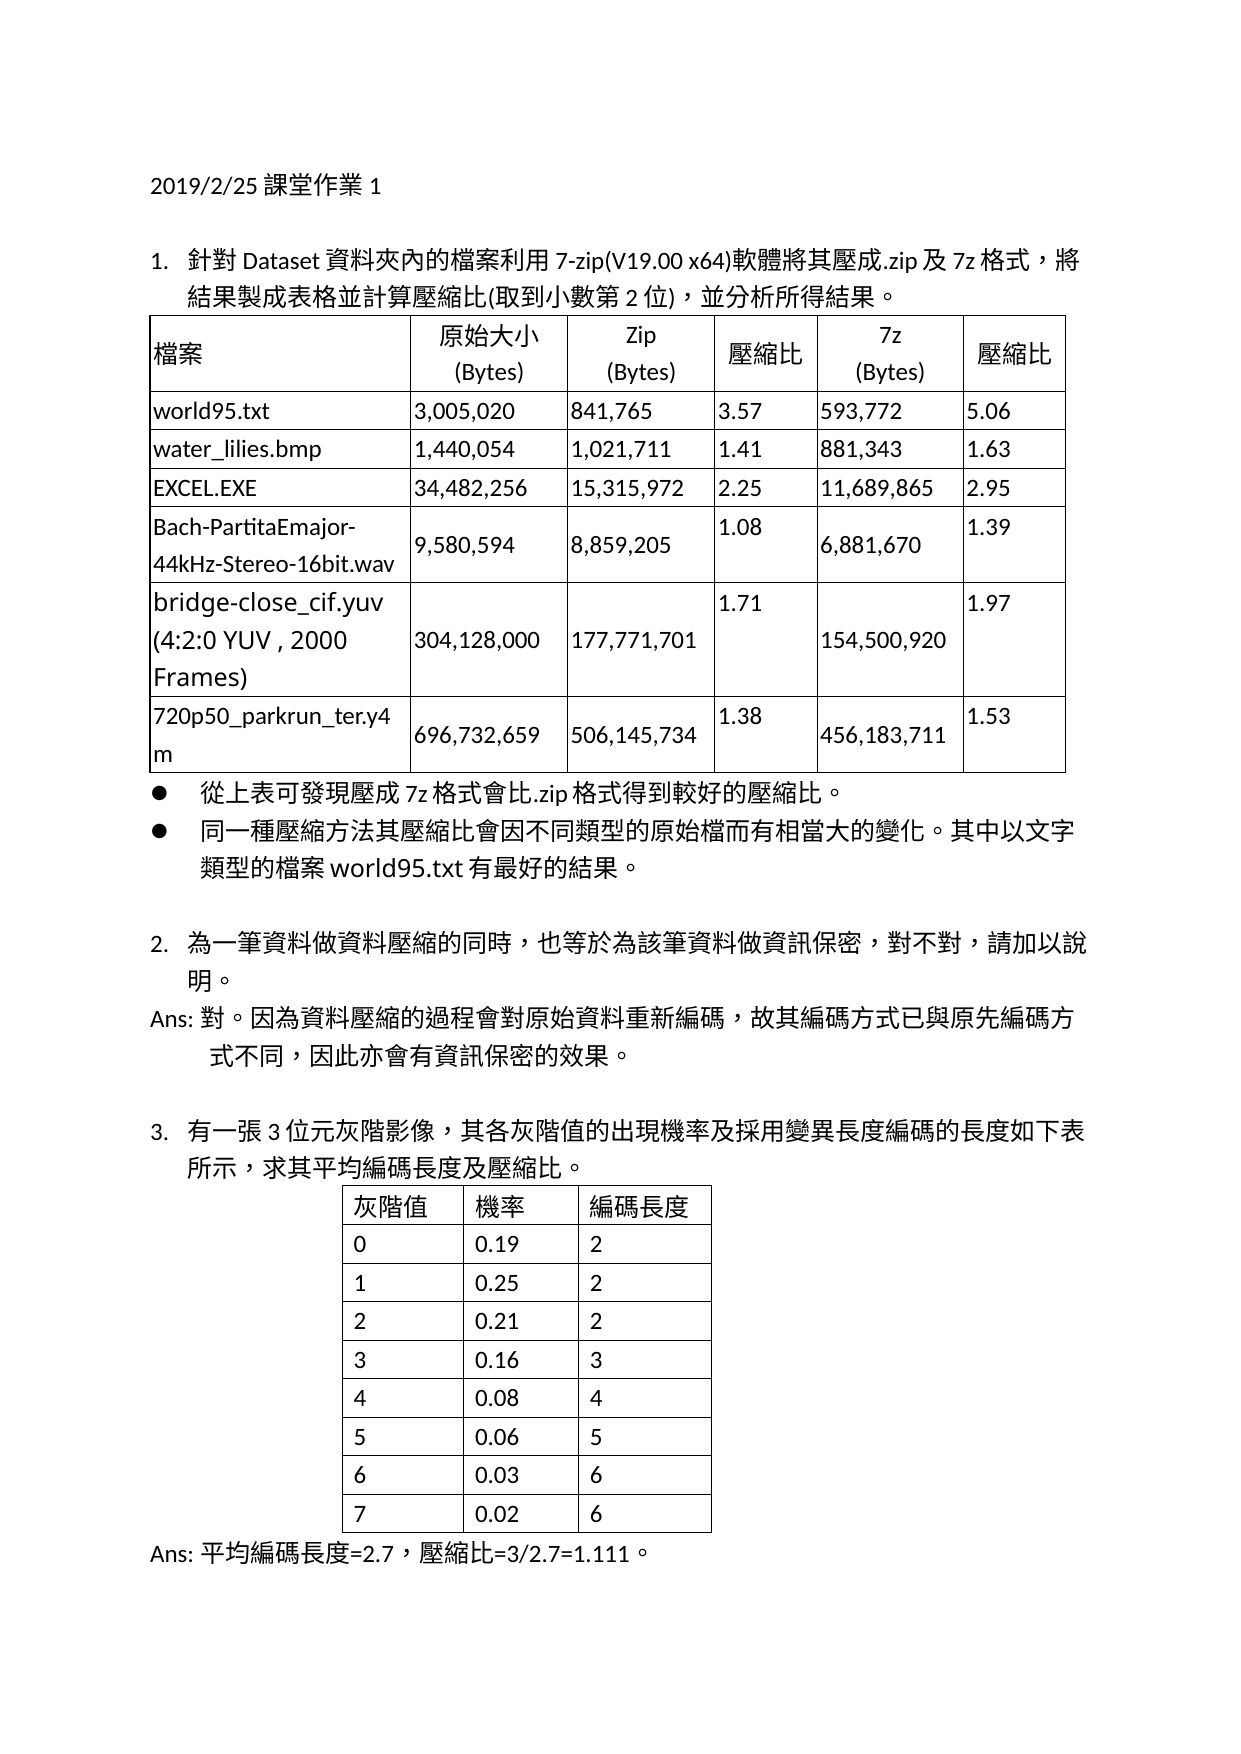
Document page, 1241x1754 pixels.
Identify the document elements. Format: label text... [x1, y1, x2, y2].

list 針對Dataset資料夾內的檔案利用7-zip(V19.00 x64)軟體將其壓成.zip及7z格式，將結果製成表格並計算壓縮比(取到小數第2位)，並分析所得結果。 [150, 239, 1090, 314]
table_cell 0 [343, 1225, 463, 1262]
table_cell bridge-close_cif.yuv (4:2:0 YUV , 2000 Frames) [151, 583, 410, 696]
table_cell 0.06 [464, 1418, 578, 1455]
table_cell water_lilies.bmp [151, 430, 410, 468]
text Ans: 對。因為資料壓縮的過程會對原始資料重新編碼，故其編碼方式已與原先編碼方式不同，因此亦會有資訊保密的效果。 [150, 998, 1090, 1073]
table_cell 34,482,256 [411, 469, 567, 506]
table_cell 0.19 [464, 1225, 578, 1262]
table_cell EXCEL.EXE [151, 469, 410, 506]
table_cell 6,881,670 [818, 507, 963, 582]
table_cell 720p50_parkrun_ter.y4m [151, 697, 410, 772]
table_header 機率 [464, 1186, 578, 1224]
table_cell 0.25 [464, 1264, 578, 1301]
table_cell 9,580,594 [411, 507, 567, 582]
table_cell 3 [579, 1341, 711, 1378]
table_header 7z (Bytes) [818, 316, 963, 391]
table_cell 3,005,020 [411, 392, 567, 429]
table_cell 0.16 [464, 1341, 578, 1378]
table_cell 5 [579, 1418, 711, 1455]
table_cell 7 [343, 1495, 463, 1532]
list 從上表可發現壓成7z格式會比.zip格式得到較好的壓縮比。 [150, 773, 1090, 810]
table_cell 2 [579, 1264, 711, 1301]
table_cell 0.03 [464, 1456, 578, 1494]
table_cell 593,772 [818, 392, 963, 429]
table_cell 456,183,711 [818, 697, 963, 772]
table_cell 1.08 [715, 507, 817, 582]
table_cell 881,343 [818, 430, 963, 468]
table_cell 304,128,000 [411, 583, 567, 696]
table_cell 1.71 [715, 583, 817, 696]
table_cell 2.95 [964, 469, 1065, 506]
table_cell 15,315,972 [568, 469, 714, 506]
table_header 灰階值 [343, 1186, 463, 1224]
table_cell 6 [579, 1495, 711, 1532]
table_cell 3 [343, 1341, 463, 1378]
table_cell 0.02 [464, 1495, 578, 1532]
table_cell 11,689,865 [818, 469, 963, 506]
table_cell 0.21 [464, 1302, 578, 1339]
table_cell 154,500,920 [818, 583, 963, 696]
table_header 編碼長度 [579, 1186, 711, 1224]
table_cell 3.57 [715, 392, 817, 429]
table_cell 506,145,734 [568, 697, 714, 772]
table_cell 1,021,711 [568, 430, 714, 468]
table_cell Bach-PartitaEmajor-44kHz-Stereo-16bit.wav [151, 507, 410, 582]
table_header 壓縮比 [715, 316, 817, 391]
table_cell 841,765 [568, 392, 714, 429]
table_cell 177,771,701 [568, 583, 714, 696]
table_cell 2 [579, 1302, 711, 1339]
table_cell 6 [579, 1456, 711, 1494]
table_cell 1.41 [715, 430, 817, 468]
table_header Zip (Bytes) [568, 316, 714, 391]
table_cell 5 [343, 1418, 463, 1455]
table_header 原始大小(Bytes) [411, 316, 567, 391]
table_cell 1.38 [715, 697, 817, 772]
table_cell 4 [343, 1379, 463, 1417]
table_cell 4 [579, 1379, 711, 1417]
table_cell 6 [343, 1456, 463, 1494]
table_cell 1.53 [964, 697, 1065, 772]
table_cell 8,859,205 [568, 507, 714, 582]
table_cell 5.06 [964, 392, 1065, 429]
table_header 檔案 [151, 316, 410, 391]
table_cell 1 [343, 1264, 463, 1301]
table_cell 1.97 [964, 583, 1065, 696]
table_cell 1.63 [964, 430, 1065, 468]
text 2019/2/25 課堂作業1 [150, 164, 1090, 202]
list 有一張3位元灰階影像，其各灰階值的出現機率及採用變異長度編碼的長度如下表所示，求其平均編碼長度及壓縮比。 [150, 1110, 1090, 1185]
list 同一種壓縮方法其壓縮比會因不同類型的原始檔而有相當大的變化。其中以文字類型的檔案world95.txt有最好的結果。 [150, 810, 1090, 885]
text Ans: 平均編碼長度=2.7，壓縮比=3/2.7=1.111。 [150, 1533, 1090, 1571]
table_cell 0.08 [464, 1379, 578, 1417]
table_cell 1.39 [964, 507, 1065, 582]
table_header 壓縮比 [964, 316, 1065, 391]
table_cell world95.txt [151, 392, 410, 429]
table_cell 2.25 [715, 469, 817, 506]
table_cell 696,732,659 [411, 697, 567, 772]
table_cell 2 [343, 1302, 463, 1339]
table_cell 1,440,054 [411, 430, 567, 468]
list 為一筆資料做資料壓縮的同時，也等於為該筆資料做資訊保密，對不對，請加以說明。 [150, 923, 1090, 998]
table_cell 2 [579, 1225, 711, 1262]
